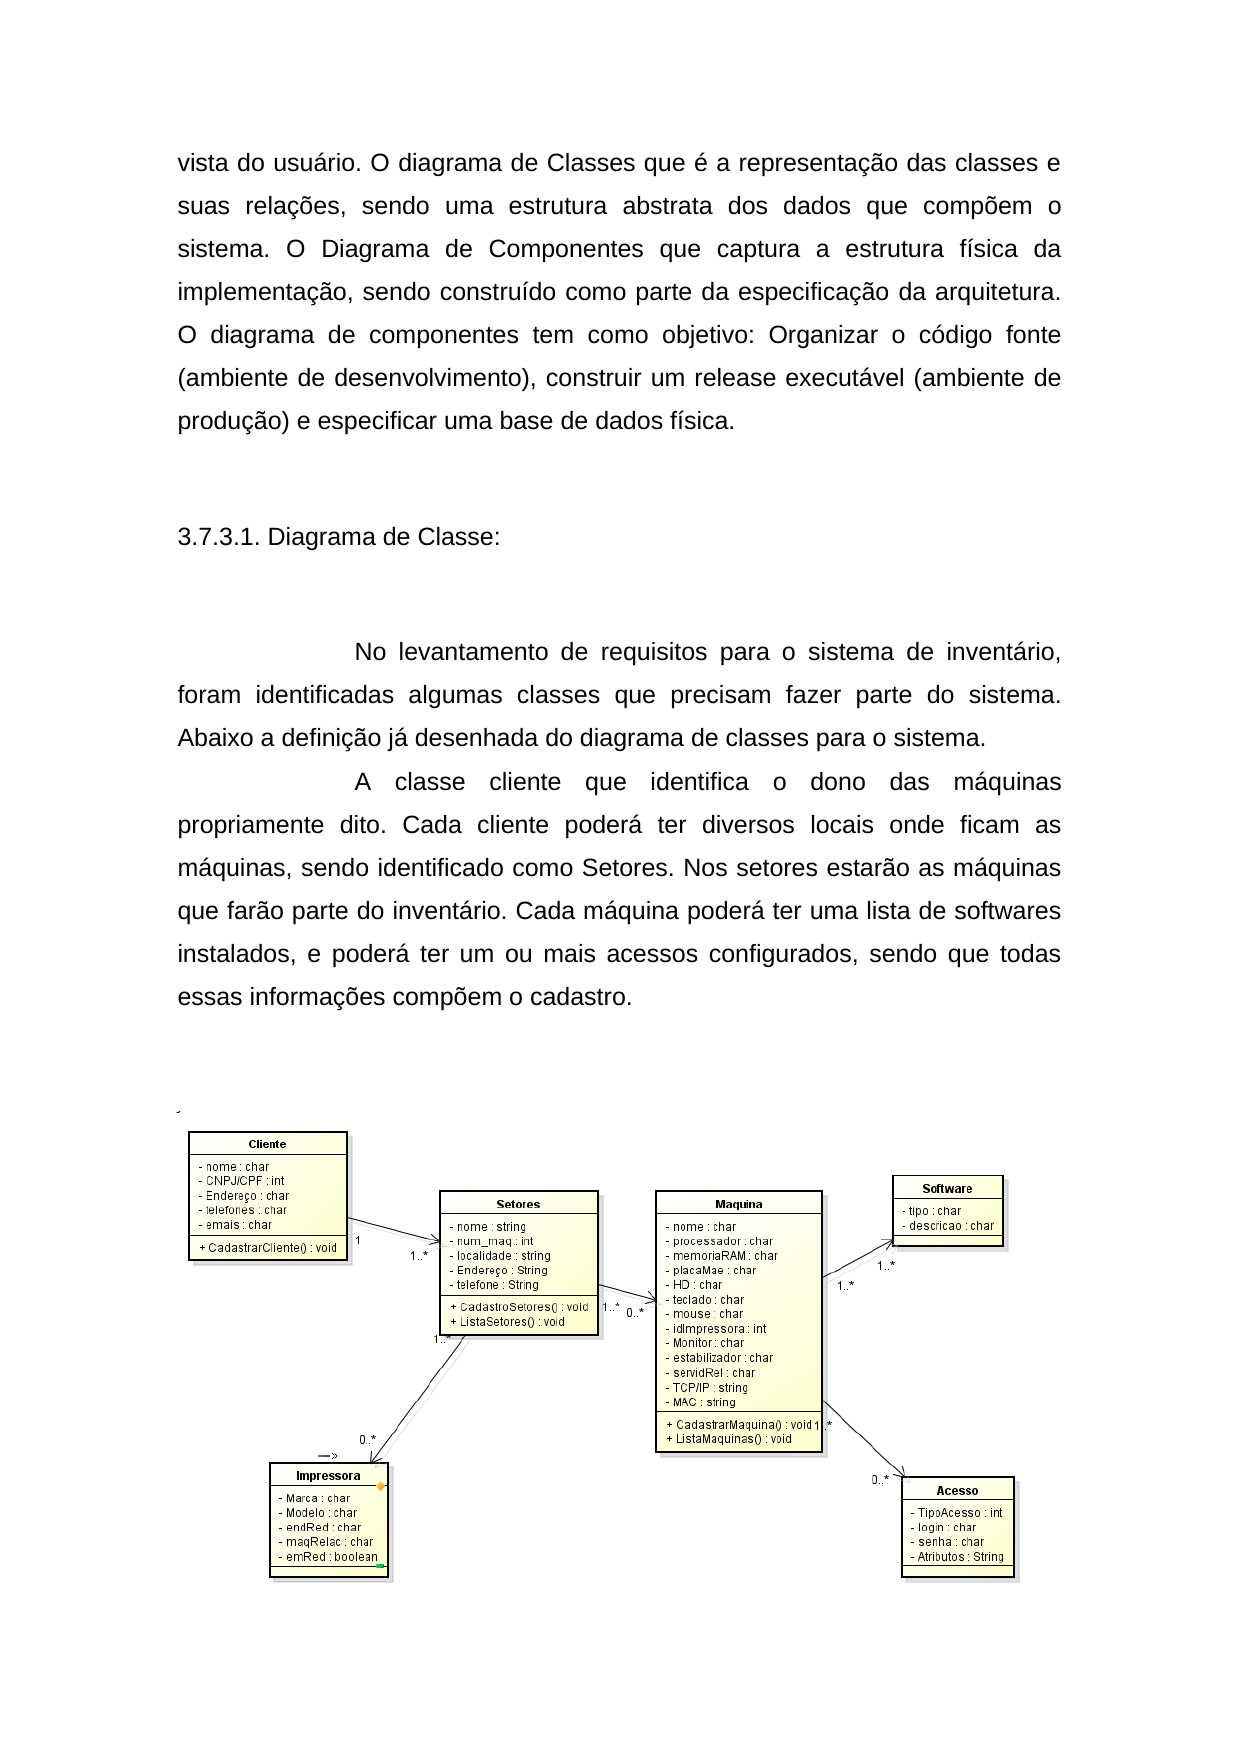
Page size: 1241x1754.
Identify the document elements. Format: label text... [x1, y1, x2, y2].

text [177, 148, 1063, 435]
text No levantamento de requisitos para o sistema de inventário, foram identificadas algumas classes que precisam fazer parte do sistema. Abaixo a definição já desenhada do diagrama de classes para o sistema. [177, 637, 1063, 752]
text A classe cliente que identifica o dono das máquinas propriamente dito. Cada cliente poderá ter diversos locais onde ficam as máquinas, sendo identificado como Setores. Nos setores estarão as máquinas que farão parte do inventário. Cada máquina poderá ter uma lista de softwares instalados, e poderá ter um ou mais acessos configurados, sendo que todas essas informações compõem o cadastro. [177, 767, 1063, 1011]
picture [176, 1111, 1058, 1624]
subtitle 3.7.3.1. Diagrama de Classe: [177, 522, 1063, 551]
